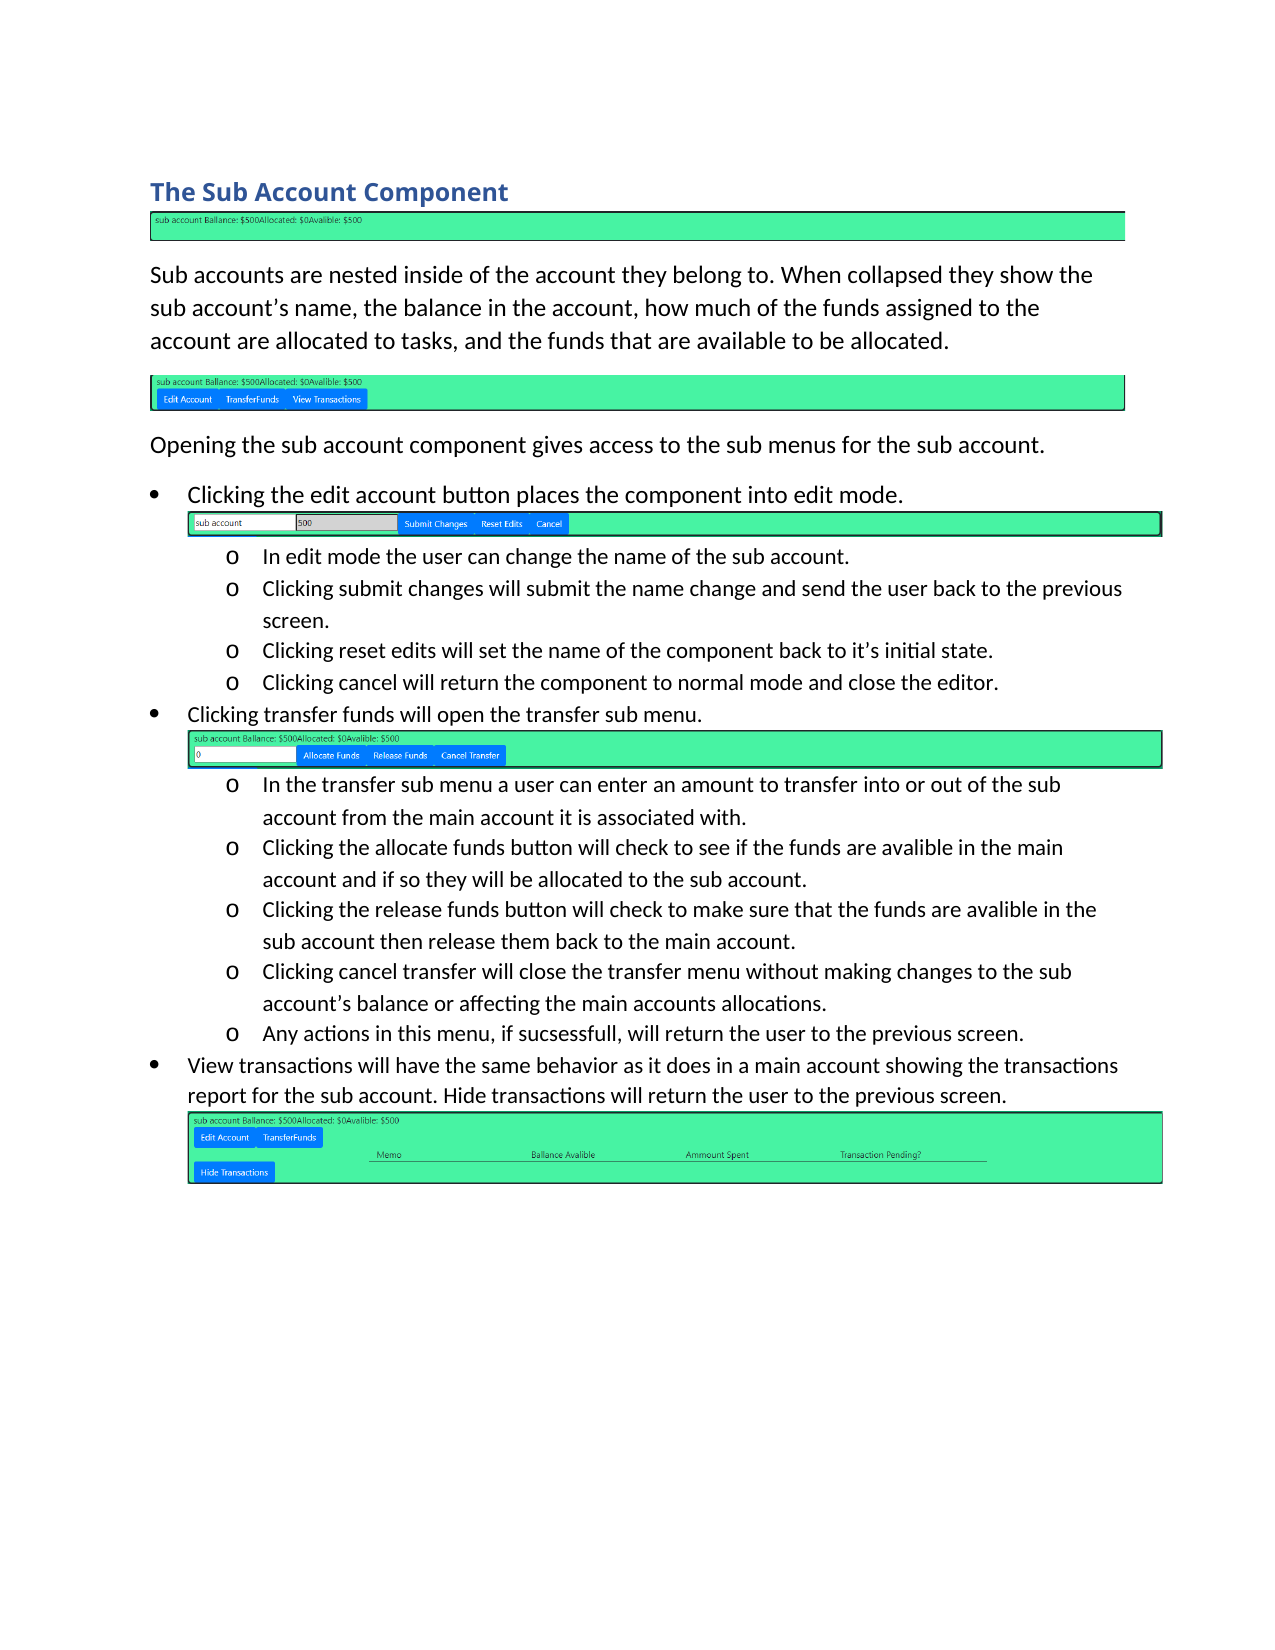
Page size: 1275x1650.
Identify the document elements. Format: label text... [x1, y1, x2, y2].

list Clicking the release funds button will check to make sure that the funds are avalible in the sub account then release them back to the main account. [225, 895, 1125, 955]
text Opening the sub account component gives access to the sub menus for the sub account. [150, 429, 1125, 460]
list Clicking reset edits will set the name of the component back to it’s initial state. [225, 636, 1125, 666]
list Any actions in this menu, if sucsessfull, will return the user to the previous screen. [225, 1019, 1125, 1049]
picture [150, 375, 1125, 411]
list In edit mode the user can change the name of the sub account. [225, 542, 1125, 572]
list Clicking cancel transfer will close the transfer menu without making changes to the sub account’s balance or affecting the main accounts allocations. [225, 957, 1125, 1017]
picture [187, 511, 1163, 537]
picture [150, 211, 1125, 241]
subtitle The Sub Account Component [150, 175, 1125, 209]
list Clicking the allocate funds button will check to see if the funds are avalible in the main account and if so they will be allocated to the sub account. [225, 833, 1125, 893]
list Clicking submit changes will submit the name change and send the user back to the previous screen. [225, 574, 1125, 634]
text Sub accounts are nested inside of the account they belong to. When collapsed they show the sub account’s name, the balance in the account, how much of the funds assigned to the account are allocated to tasks, and the funds that are available to be allocated. [150, 259, 1125, 356]
picture [187, 1111, 1163, 1184]
picture [187, 730, 1163, 769]
list Clicking cancel will return the component to normal mode and close the editor. [225, 668, 1125, 698]
list In the transfer sub menu a user can enter an amount to transfer into or out of the sub account from the main account it is associated with. [225, 771, 1125, 831]
